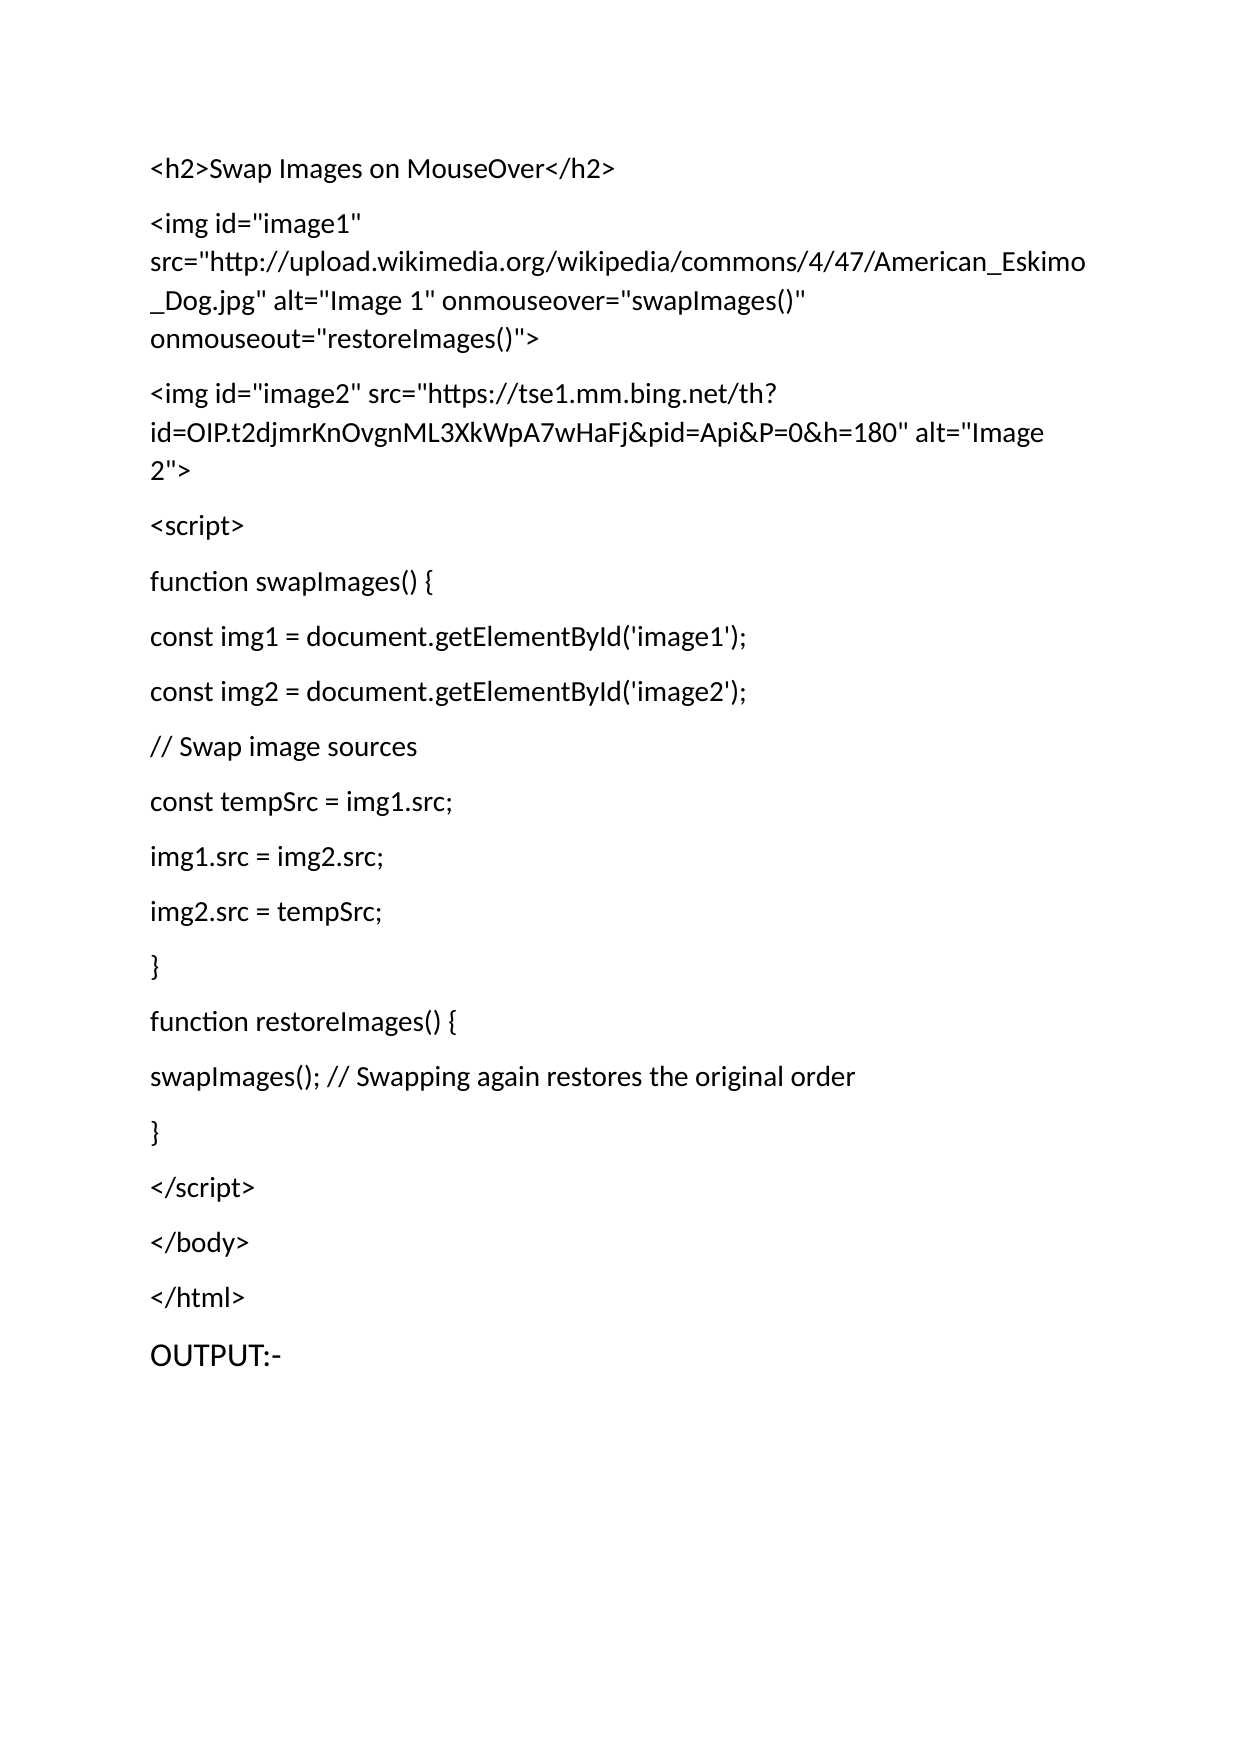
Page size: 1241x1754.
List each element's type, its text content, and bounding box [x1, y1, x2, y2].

text <h2>Swap Images on MouseOver</h2> [150, 150, 1090, 186]
text const img1 = document.getElementById('image1'); [150, 618, 1090, 653]
text </html> [150, 1279, 1090, 1314]
text <img id="image1" src="http://upload.wikimedia.org/wikipedia/commons/4/47/American_Eskimo_Dog.jpg" alt="Image 1" onmouseover="swapImages()" onmouseout="restoreImages()"> [150, 205, 1090, 356]
text swapImages(); // Swapping again restores the original order [150, 1058, 1090, 1094]
text </script> [150, 1169, 1090, 1204]
text } [150, 948, 1090, 984]
text <img id="image2" src="https://tse1.mm.bing.net/th?id=OIP.t2djmrKnOvgnML3XkWpA7wHaFj&pid=Api&P=0&h=180" alt="Image 2"> [150, 376, 1090, 488]
text const tempSrc = img1.src; [150, 783, 1090, 819]
text img1.src = img2.src; [150, 838, 1090, 874]
text </body> [150, 1224, 1090, 1259]
text function restoreImages() { [150, 1003, 1090, 1039]
text function swapImages() { [150, 563, 1090, 598]
text const img2 = document.getElementById('image2'); [150, 673, 1090, 708]
text // Swap image sources [150, 728, 1090, 763]
text img2.src = tempSrc; [150, 893, 1090, 929]
text OUTPUT:- [150, 1334, 1090, 1375]
text } [150, 1114, 1090, 1149]
text <script> [150, 507, 1090, 543]
